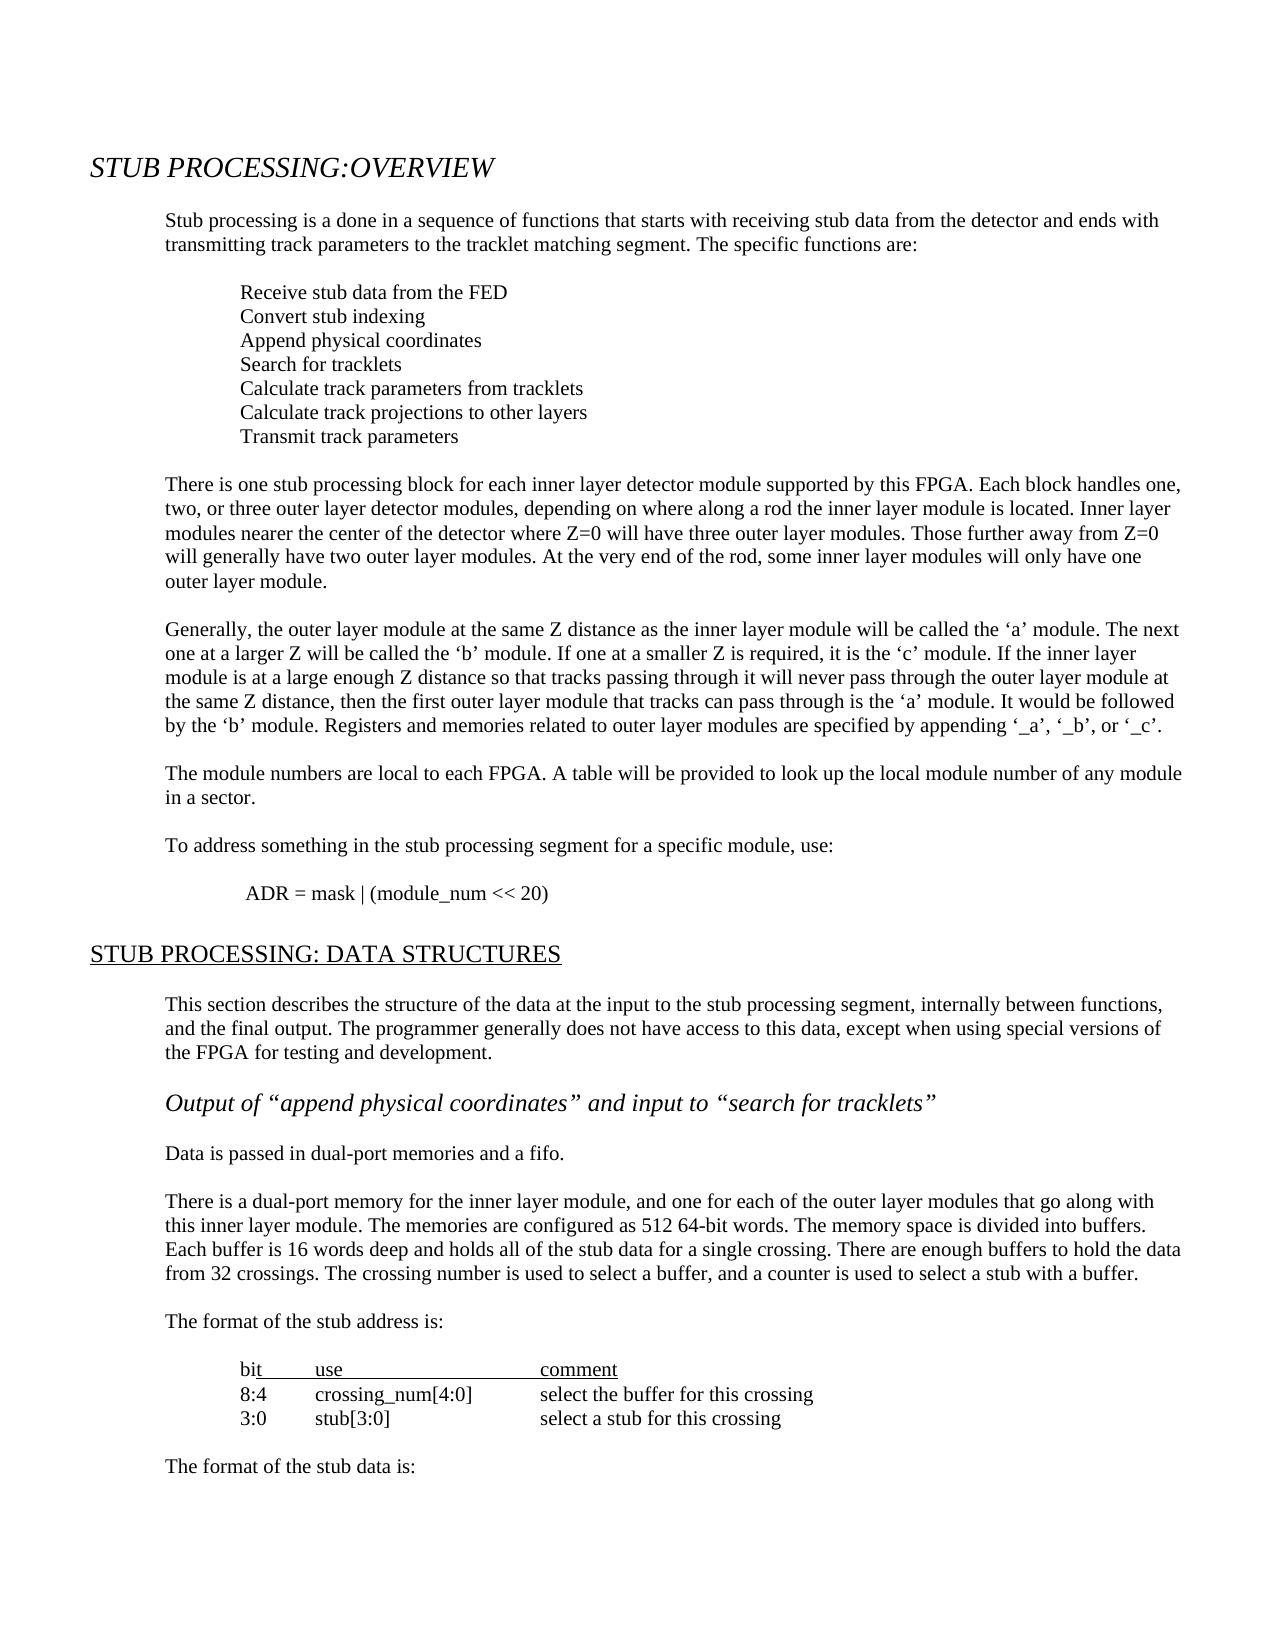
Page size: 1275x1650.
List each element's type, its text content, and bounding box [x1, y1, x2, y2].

text To address something in the stub processing segment for a specific module, use: [165, 833, 1185, 857]
text Receive stub data from the FED [240, 280, 1185, 304]
text The module numbers are local to each FPGA. A table will be provided to look up the local module number of any module in a sector. [165, 761, 1185, 809]
subtitle STUB PROCESSING:OVERVIEW [90, 150, 1185, 183]
text Convert stub indexing [240, 304, 1185, 328]
text Data is passed in dual-port memories and a fifo. [165, 1141, 1185, 1165]
text The format of the stub data is: [90, 1454, 1185, 1478]
text There is a dual-port memory for the inner layer module, and one for each of the outer layer modules that go along with this inner layer module. The memories are configured as 512 64-bit words. The memory space is divided into buffers. Each buffer is 16 words deep and holds all of the stub data for a single crossing. There are enough buffers to hold the data from 32 crossings. The crossing number is used to select a buffer, and a counter is used to select a stub with a buffer. [165, 1189, 1185, 1285]
subtitle Output of “append physical coordinates” and input to “search for tracklets” [165, 1088, 1185, 1117]
text Calculate track parameters from tracklets [240, 376, 1185, 400]
text Append physical coordinates [240, 328, 1185, 352]
text bit use comment [240, 1357, 1185, 1381]
text Stub processing is a done in a sequence of functions that starts with receiving stub data from the detector and ends with transmitting track parameters to the tracklet matching segment. The specific functions are: [165, 208, 1185, 256]
text There is one stub processing block for each inner layer detector module supported by this FPGA. Each block handles one, two, or three outer layer detector modules, depending on where along a rod the inner layer module is located. Inner layer modules nearer the center of the detector where Z=0 will have three outer layer modules. Those further away from Z=0 will generally have two outer layer modules. At the very end of the rod, some inner layer modules will only have one outer layer module. [165, 472, 1185, 593]
text The format of the stub address is: [90, 1309, 1185, 1333]
text Calculate track projections to other layers [240, 400, 1185, 424]
text Generally, the outer layer module at the same Z distance as the inner layer module will be called the ‘a’ module. The next one at a larger Z will be called the ‘b’ module. If one at a smaller Z is required, it is the ‘c’ module. If the inner layer module is at a large enough Z distance so that tracks passing through it will never pass through the outer layer module at the same Z distance, then the first outer layer module that tracks can pass through is the ‘a’ module. It would be followed by the ‘b’ module. Registers and memories related to outer layer modules are specified by appending ‘_a’, ‘_b’, or ‘_c’. [165, 617, 1185, 737]
text ADR = mask | (module_num << 20) [240, 881, 1185, 905]
text Transmit track parameters [240, 424, 1185, 448]
text This section describes the structure of the data at the input to the stub processing segment, internally between functions, and the final output. The programmer generally does not have access to this data, except when using special versions of the FPGA for testing and development. [165, 992, 1185, 1064]
text Search for tracklets [240, 352, 1185, 376]
subtitle STUB PROCESSING: DATA STRUCTURES [90, 939, 1185, 968]
text 8:4 crossing_num[4:0] select the buffer for this crossing [90, 1381, 1185, 1406]
text 3:0 stub[3:0] select a stub for this crossing [90, 1406, 1185, 1429]
